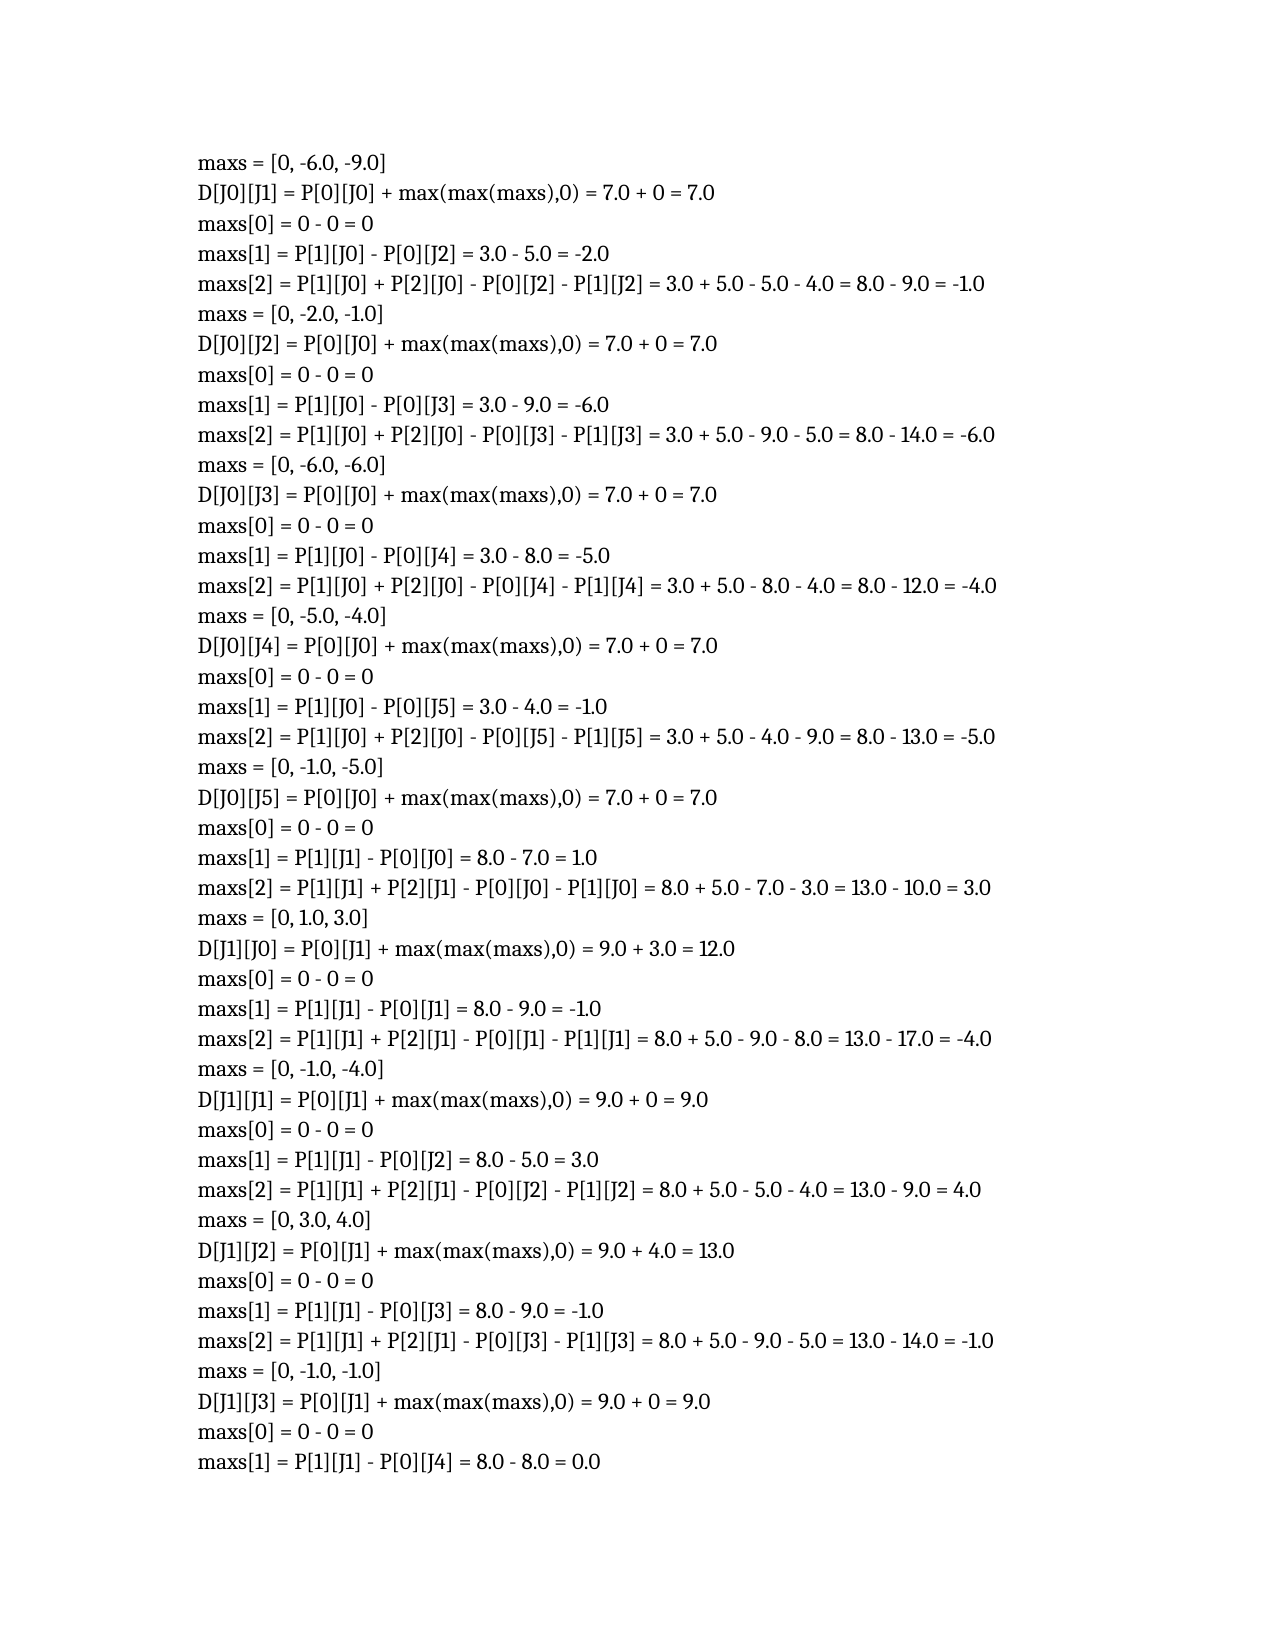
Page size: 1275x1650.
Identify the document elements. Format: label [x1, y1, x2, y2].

text [187, 150, 1087, 1475]
